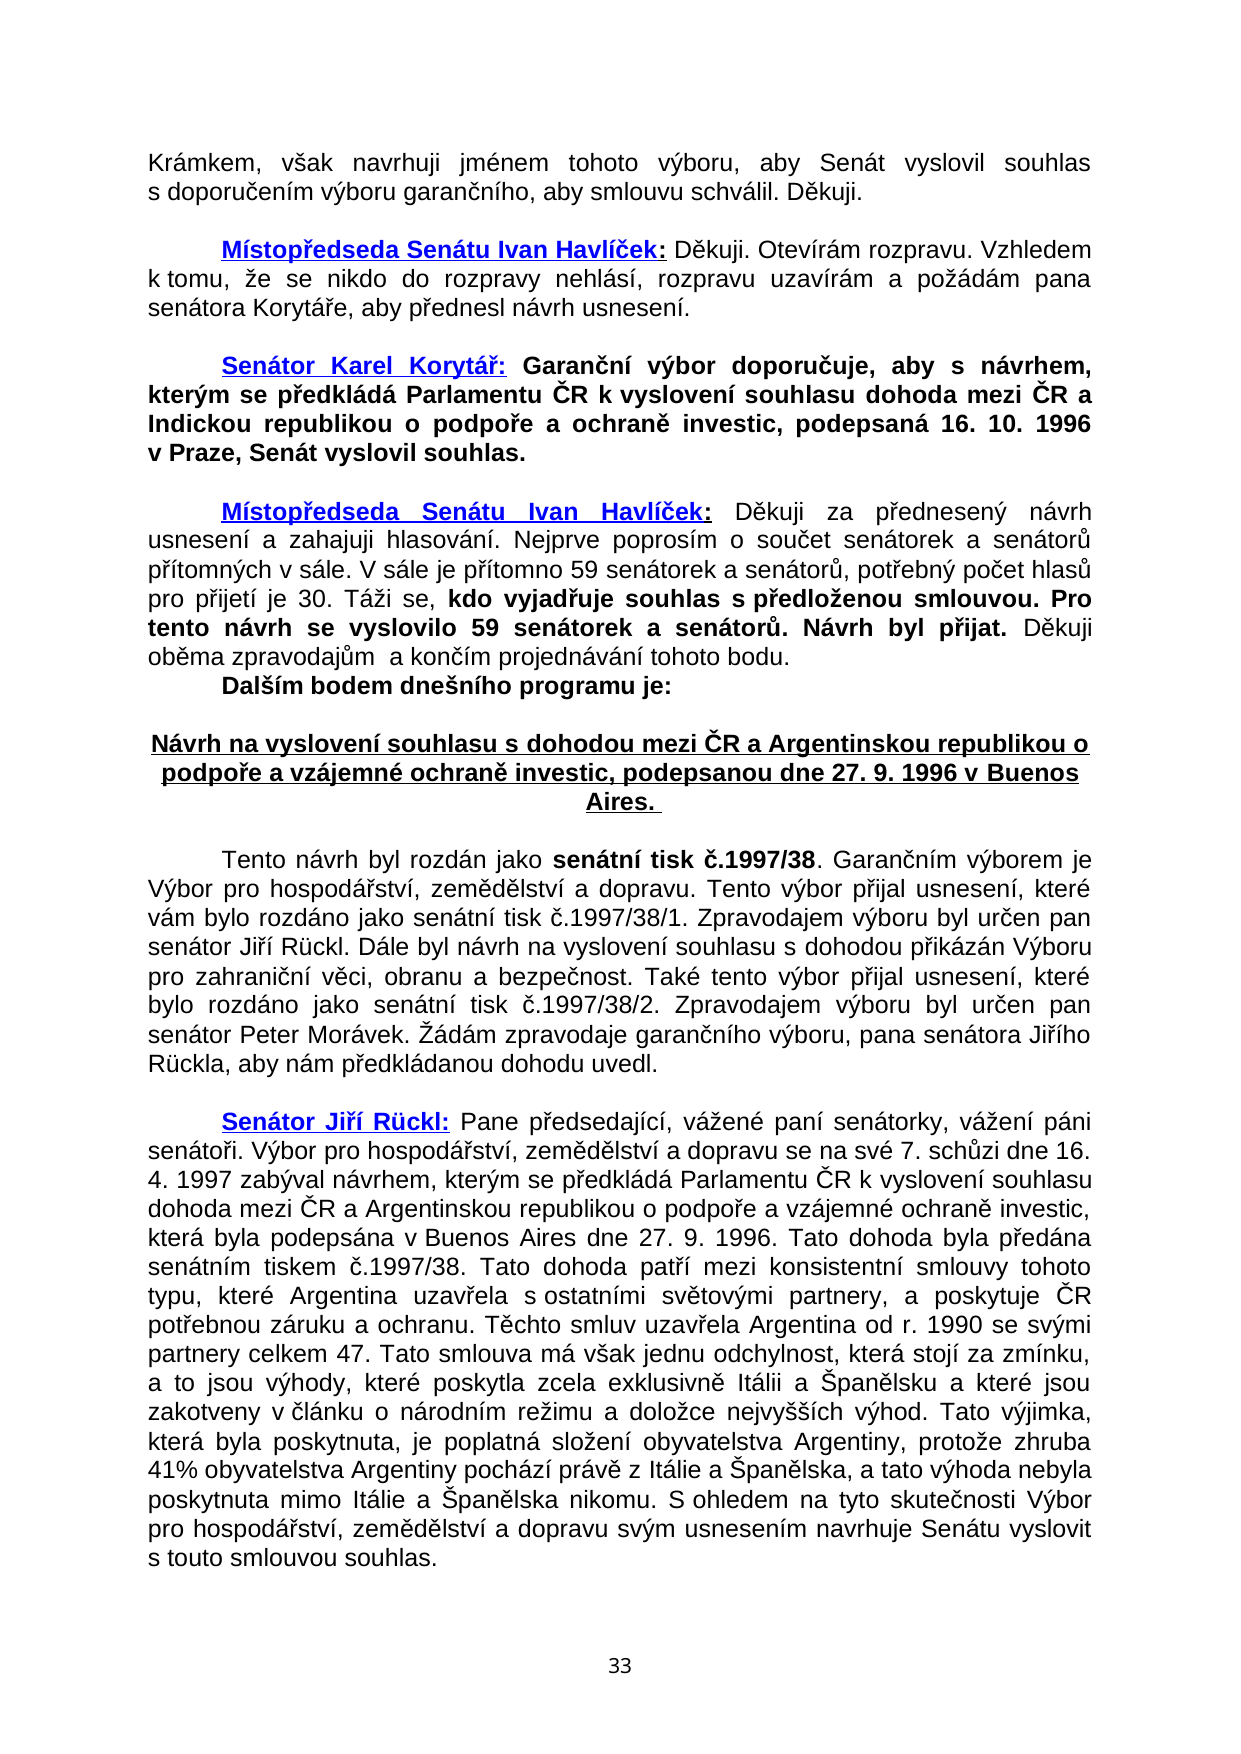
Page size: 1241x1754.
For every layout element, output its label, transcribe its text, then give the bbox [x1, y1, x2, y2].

text Místopředseda Senátu Ivan Havlíček: Děkuji. Otevírám rozpravu. Vzhledem k tomu, že se nikdo do rozpravy nehlásí, rozpravu uzavírám a požádám pana senátora Korytáře, aby přednesl návrh usnesení. [148, 235, 1093, 322]
text Místopředseda Senátu Ivan Havlíček: Děkuji za přednesený návrh usnesení a zahajuji hlasování. Nejprve poprosím o součet senátorek a senátorů přítomných v sále. V sále je přítomno 59 senátorek a senátorů, potřebný počet hlasů pro přijetí je 30. Táži se, kdo vyjadřuje souhlas s předloženou smlouvou. Pro tento návrh se vyslovilo 59 senátorek a senátorů. Návrh byl přijat. Děkuji oběma zpravodajům a končím projednávání tohoto bodu. [148, 496, 1093, 671]
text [148, 148, 1093, 206]
text Dalším bodem dnešního programu je: [148, 671, 1093, 700]
text Návrh na vyslovení souhlasu s dohodou mezi ČR a Argentinskou republikou o podpoře a vzájemné ochraně investic, podepsanou dne 27. 9. 1996 v Buenos Aires. [148, 729, 1093, 816]
text Senátor Jiří Rückl: Pane předsedající, vážené paní senátorky, vážení páni senátoři. Výbor pro hospodářství, zemědělství a dopravu se na své 7. schůzi dne 16. 4. 1997 zabýval návrhem, kterým se předkládá Parlamentu ČR k vyslovení souhlasu dohoda mezi ČR a Argentinskou republikou o podpoře a vzájemné ochraně investic, která byla podepsána v Buenos Aires dne 27. 9. 1996. Tato dohoda byla předána senátním tiskem č.1997/38. Tato dohoda patří mezi konsistentní smlouvy tohoto typu, které Argentina uzavřela s ostatními světovými partnery, a poskytuje ČR potřebnou záruku a ochranu. Těchto smluv uzavřela Argentina od r. 1990 se svými partnery celkem 47. Tato smlouva má však jednu odchylnost, která stojí za zmínku, a to jsou výhody, které poskytla zcela exklusivně Itálii a Španělsku a které jsou zakotveny v článku o národním režimu a doložce nejvyšších výhod. Tato výjimka, která byla poskytnuta, je poplatná složení obyvatelstva Argentiny, protože zhruba 41% obyvatelstva Argentiny pochází právě z Itálie a Španělska, a tato výhoda nebyla poskytnuta mimo Itálie a Španělska nikomu. S ohledem na tyto skutečnosti Výbor pro hospodářství, zemědělství a dopravu svým usnesením navrhuje Senátu vyslovit s touto smlouvou souhlas. [148, 1107, 1093, 1572]
text Tento návrh byl rozdán jako <A NAME='st97038'></A>senátní tisk č.1997/38. Garančním výborem je Výbor pro hospodářství, zemědělství a dopravu. Tento výbor přijal usnesení, které vám bylo rozdáno jako senátní tisk č.1997/38/1. Zpravodajem výboru byl určen pan senátor Jiří Rückl. Dále byl návrh na vyslovení souhlasu s dohodou přikázán Výboru pro zahraniční věci, obranu a bezpečnost. Také tento výbor přijal usnesení, které bylo rozdáno jako senátní tisk č.1997/38/2. Zpravodajem výboru byl určen pan senátor Peter Morávek. Žádám zpravodaje garančního výboru, pana senátora Jiřího Rückla, aby nám předkládanou dohodu uvedl. [148, 845, 1093, 1078]
text Senátor Karel Korytář: Garanční výbor doporučuje, aby s návrhem, kterým se předkládá Parlamentu ČR k vyslovení souhlasu dohoda mezi ČR a Indickou republikou o podpoře a ochraně investic, podepsaná 16. 10. 1996 v Praze, Senát vyslovil souhlas. [148, 351, 1093, 467]
